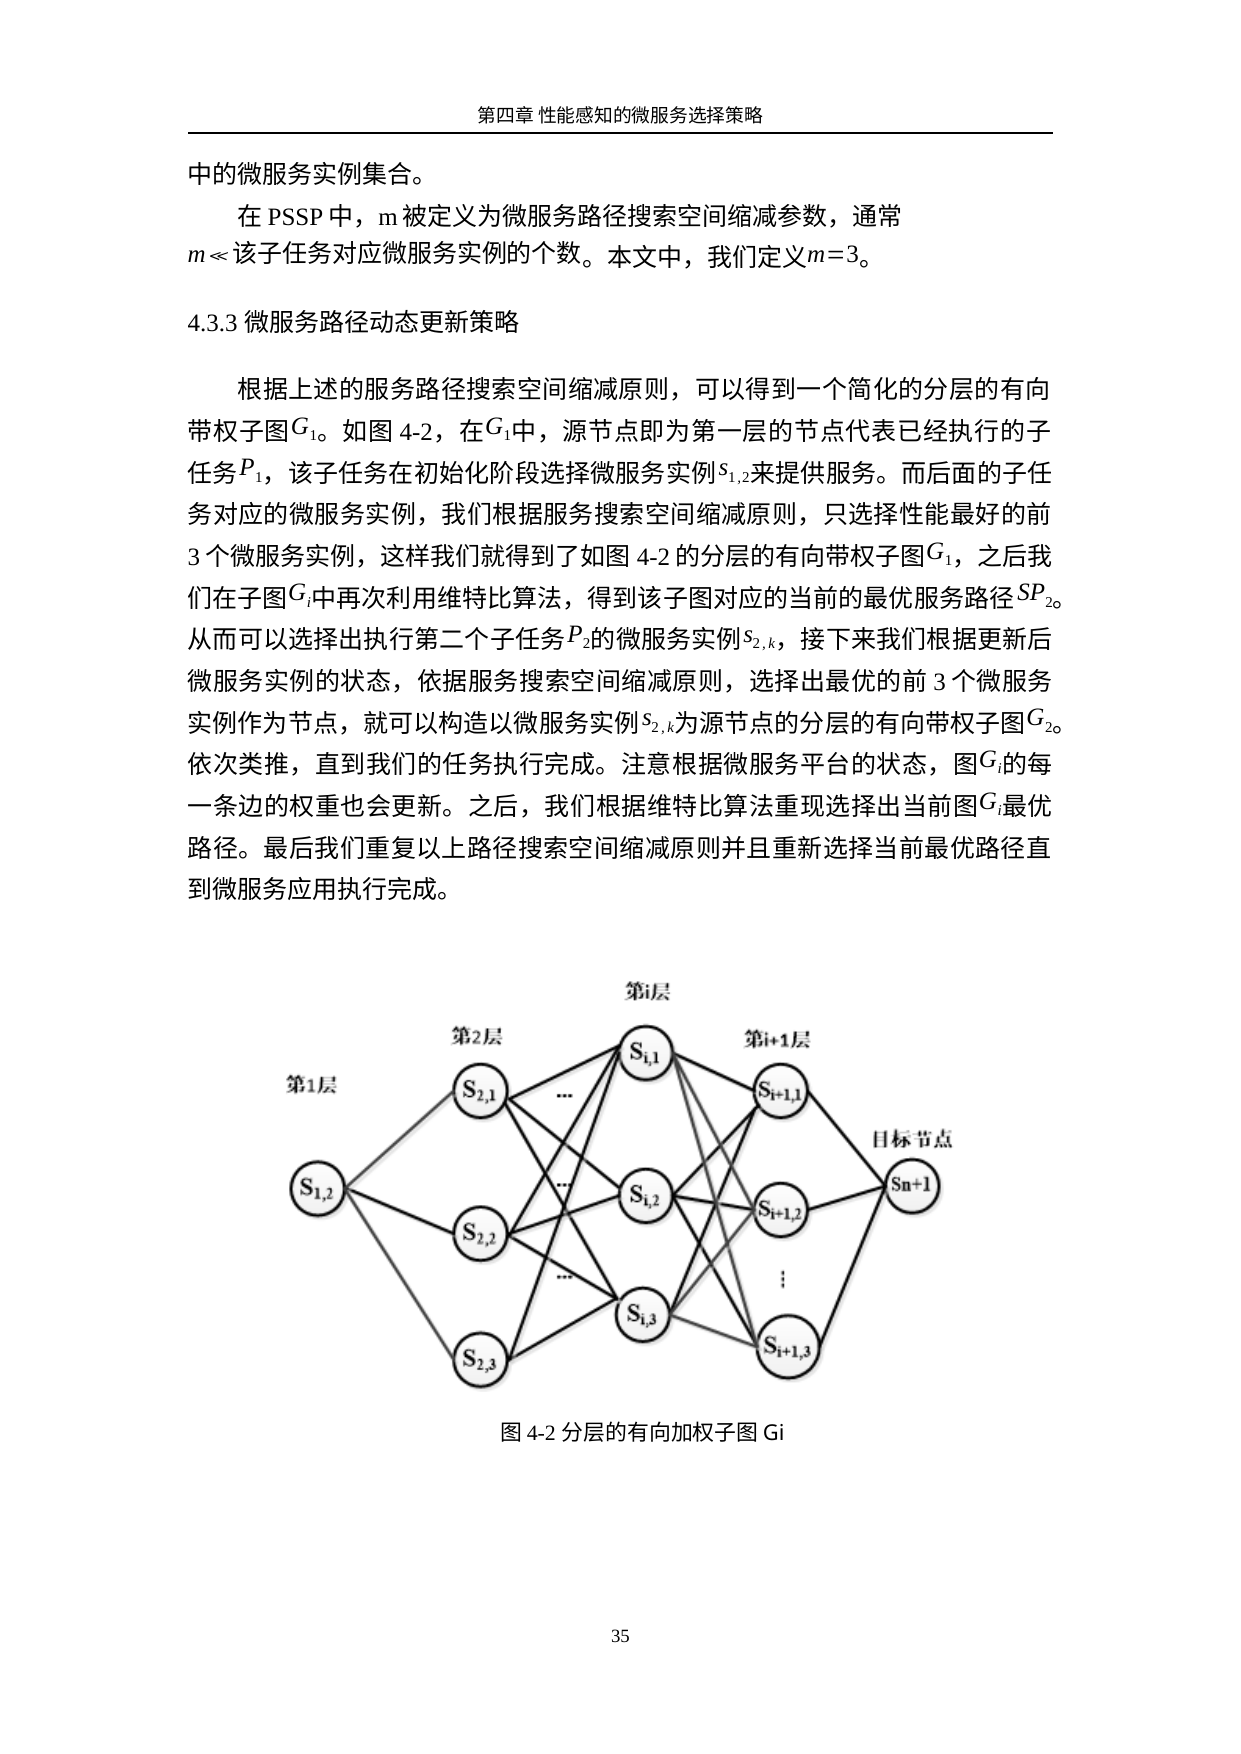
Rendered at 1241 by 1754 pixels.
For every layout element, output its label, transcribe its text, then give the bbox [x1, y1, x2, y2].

text 在PSSP中，m被定义为微服务路径搜索空间缩减参数，通常。本文中，我们定义。 [187, 192, 1053, 275]
subtitle 4.3.3 微服务路径动态更新策略 [187, 302, 1053, 338]
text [187, 150, 1053, 192]
text 根据上述的服务路径搜索空间缩减原则，可以得到一个简化的分层的有向带权子图。如图4-2，在中，源节点即为第一层的节点代表已经执行的子任务，该子任务在初始化阶段选择微服务实例来提供服务。而后面的子任务对应的微服务实例，我们根据服务搜索空间缩减原则，只选择性能最好的前3个微服务实例，这样我们就得到了如图4-2的分层的有向带权子图，之后我们在子图中再次利用维特比算法，得到该子图对应的当前的最优服务路径。从而可以选择出执行第二个子任务的微服务实例，接下来我们根据更新后微服务实例的状态，依据服务搜索空间缩减原则，选择出最优的前3个微服务实例作为节点，就可以构造以微服务实例为源节点的分层的有向带权子图。依次类推，直到我们的任务执行完成。注意根据微服务平台的状态，图的每一条边的权重也会更新。之后，我们根据维特比算法重现选择出当前图最优路径。最后我们重复以上路径搜索空间缩减原则并且重新选择当前最优路径直到微服务应用执行完成。 [187, 365, 1053, 907]
picture [285, 977, 955, 1392]
text 图 4-2 分层的有向加权子图Gi [187, 1407, 1053, 1449]
